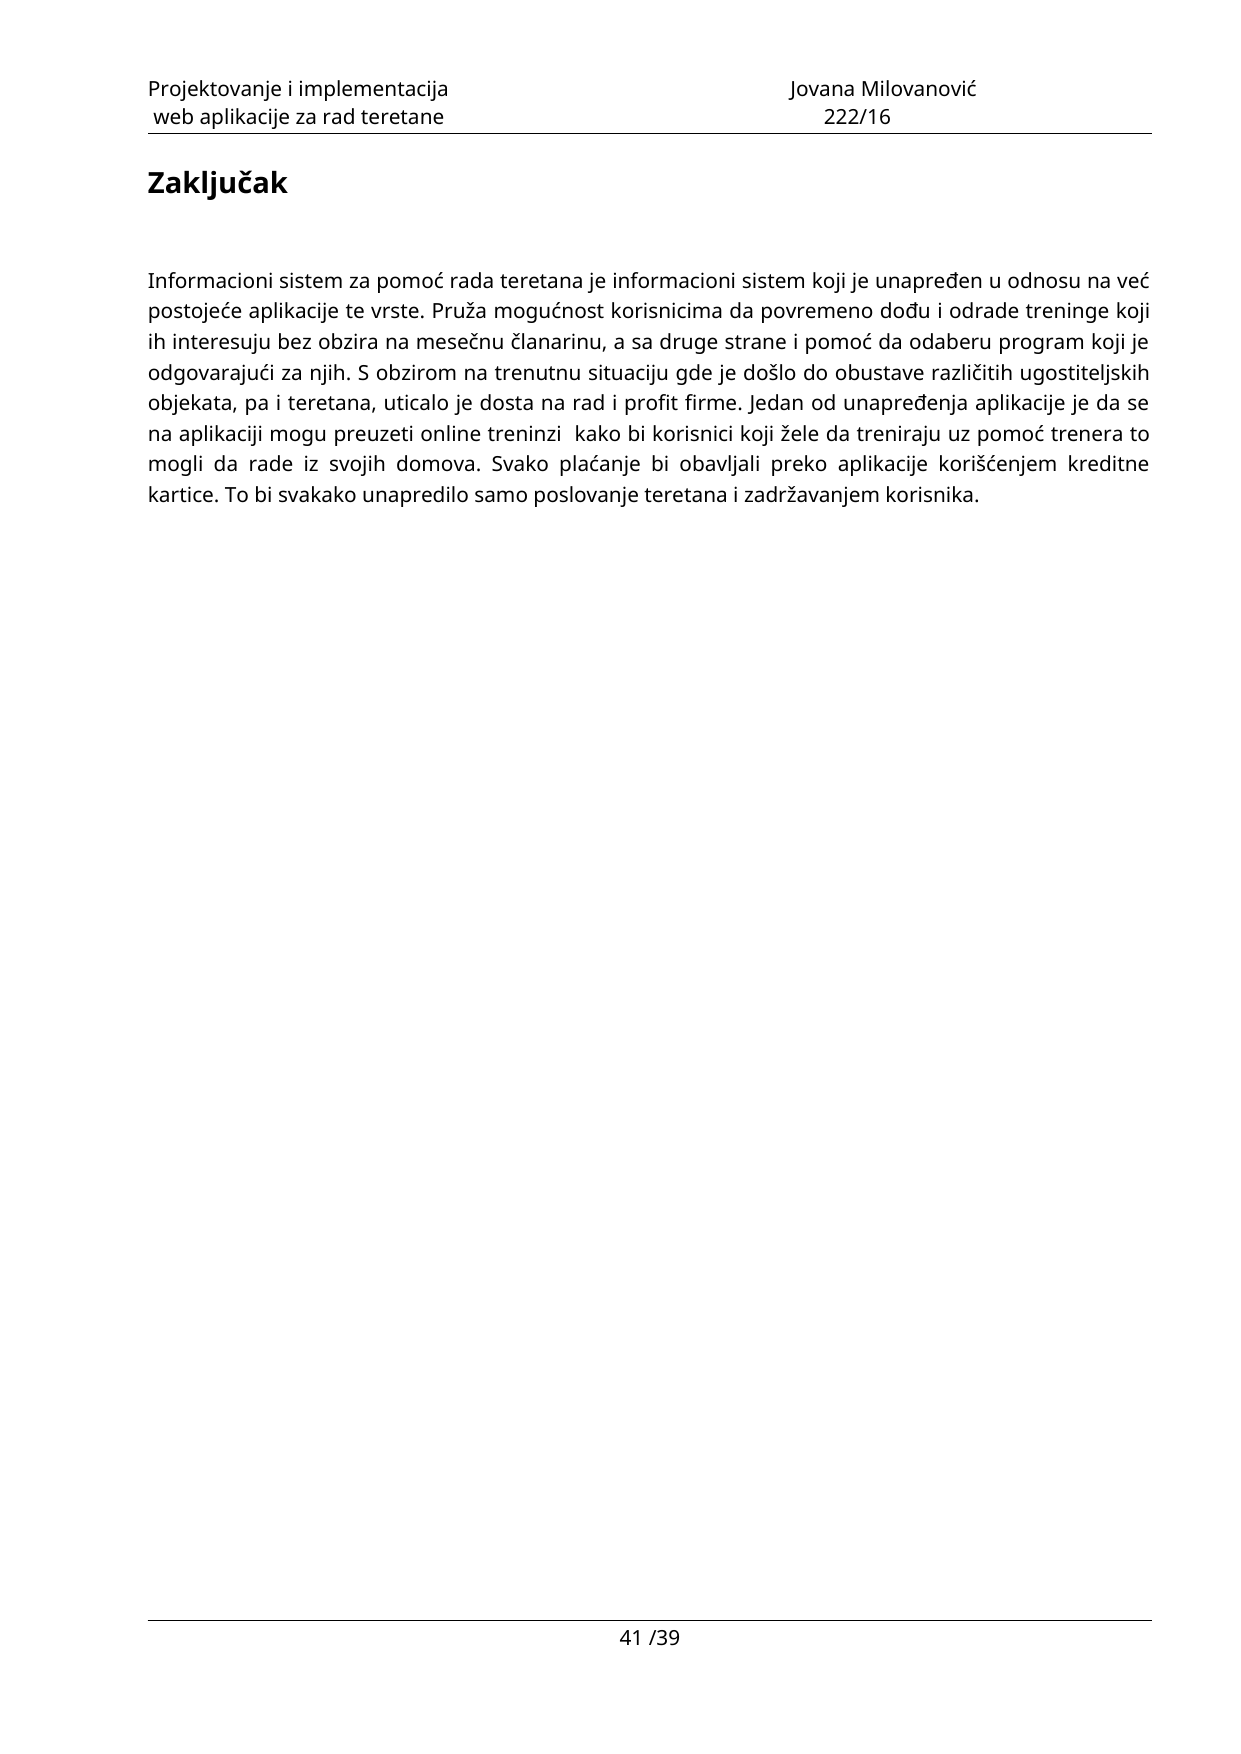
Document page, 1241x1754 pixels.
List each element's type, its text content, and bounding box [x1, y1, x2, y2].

subtitle Zaključak [148, 162, 1011, 202]
text Informacioni sistem za pomoć rada teretana je informacioni sistem koji je unapređen u odnosu na već postojeće aplikacije te vrste. Pruža mogućnost korisnicima da povremeno dođu i odrade treninge koji ih interesuju bez obzira na mesečnu članarinu, a sa druge strane i pomoć da odaberu program koji je odgovarajući za njih. S obzirom na trenutnu situaciju gde je došlo do obustave različitih ugostiteljskih objekata, pa i teretana, uticalo je dosta na rad i profit firme. Jedan od unapređenja aplikacije je da se na aplikaciji mogu preuzeti online treninzi kako bi korisnici koji žele da treniraju uz pomoć trenera to mogli da rade iz svojih domova. Svako plaćanje bi obavljali preko aplikacije korišćenjem kreditne kartice. To bi svakako unapredilo samo poslovanje teretana i zadržavanjem korisnika. [148, 266, 1152, 508]
